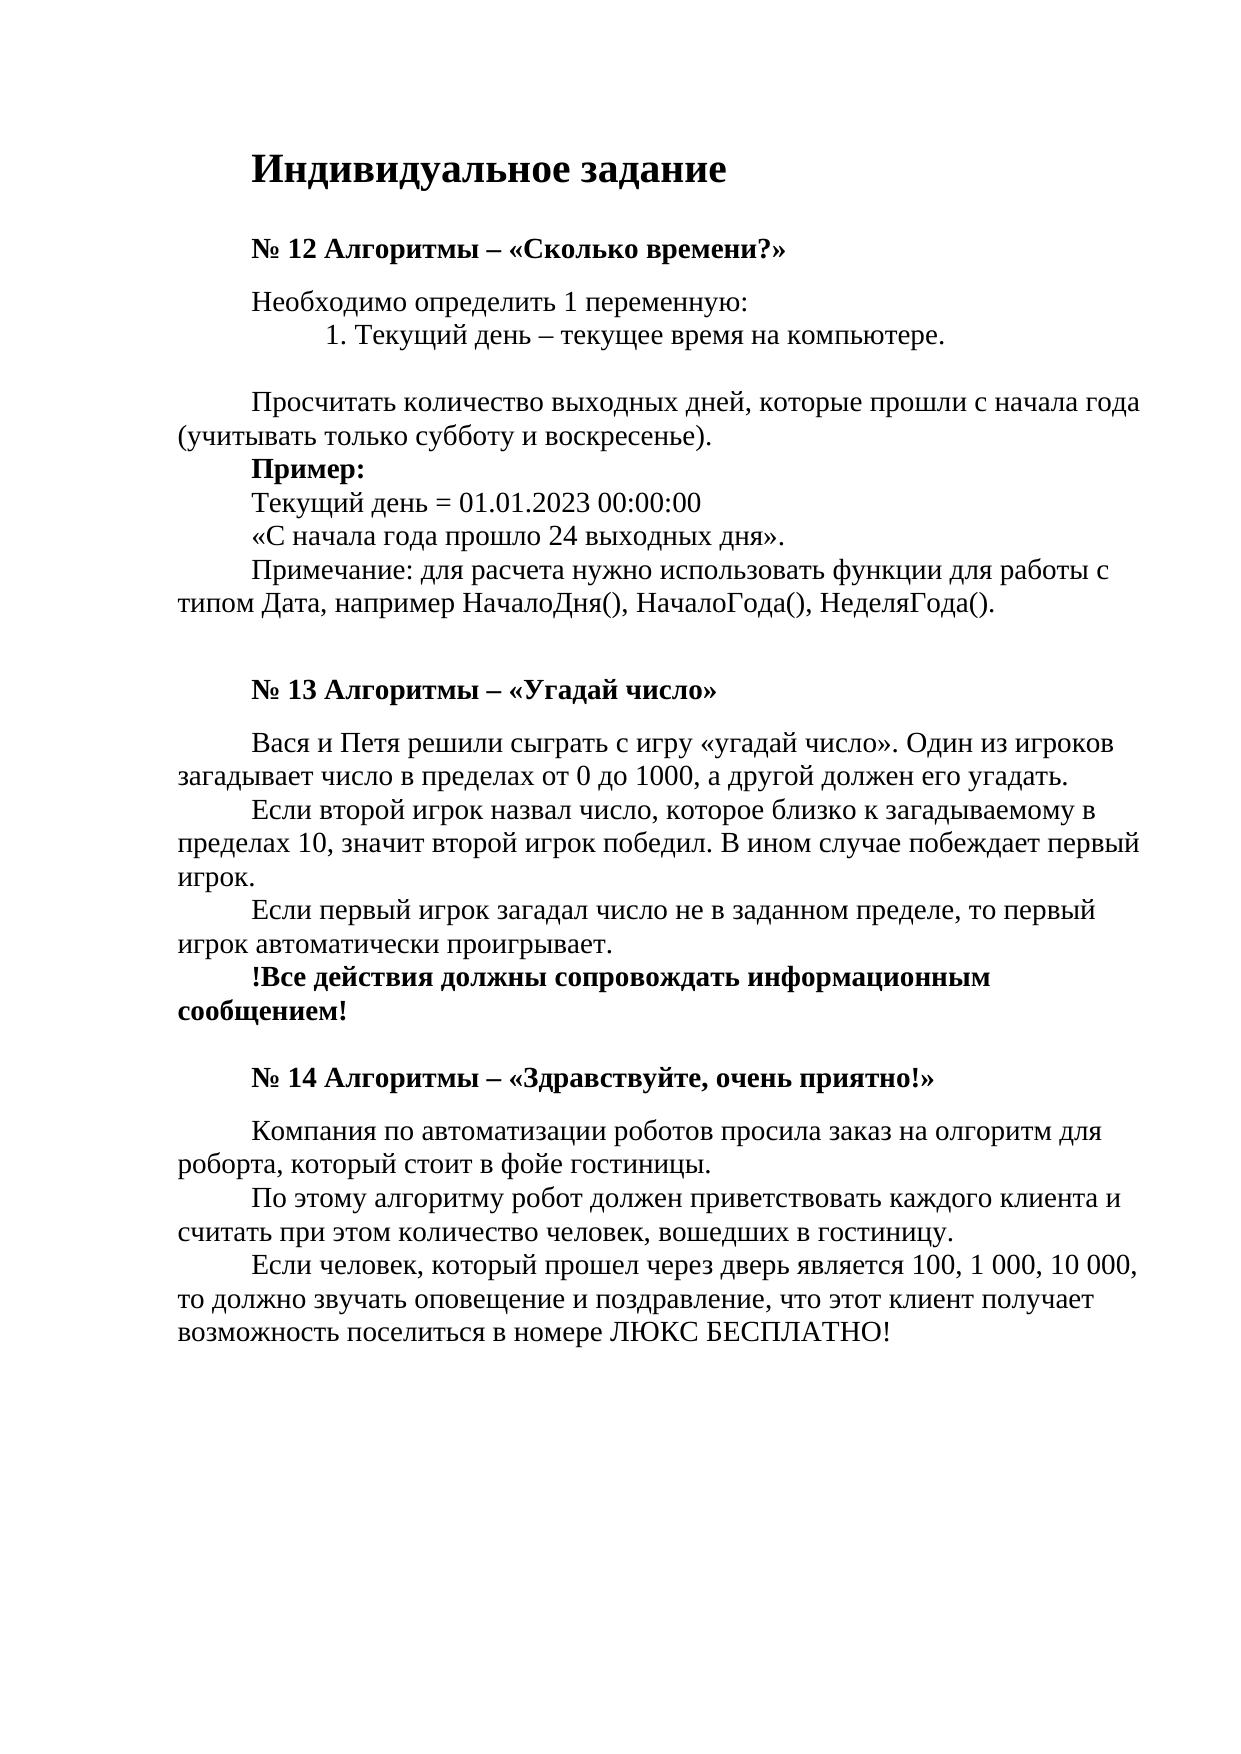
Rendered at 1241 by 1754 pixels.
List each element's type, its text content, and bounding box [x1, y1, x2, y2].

text Если первый игрок загадал число не в заданном пределе, то первый игрок автоматически проигрывает. [177, 892, 1152, 959]
list Текущий день – текущее время на компьютере. [325, 317, 1152, 351]
text Примечание: для расчета нужно использовать функции для работы с типом Дата, например НачалоДня(), НачалоГода(), НеделяГода(). [177, 552, 1152, 619]
text !Все действия должны сопровождать информационным сообщением! [177, 959, 1152, 1027]
subtitle Индивидуальное задание [177, 143, 1152, 191]
text Текущий день = 01.01.2023 00:00:00 [177, 485, 1152, 518]
text «С начала года прошло 24 выходных дня». [177, 518, 1152, 552]
text Пример: [177, 451, 1152, 485]
text Если второй игрок назвал число, которое близко к загадываемому в пределах 10, значит второй игрок победил. В ином случае побеждает первый игрок. [177, 792, 1152, 892]
text № 12 Алгоритмы – «Сколько времени?» [177, 231, 1152, 264]
text Вася и Петя решили сыграть с игру «угадай число». Один из игроков загадывает число в пределах от 0 до 1000, а другой должен его угадать. [177, 725, 1152, 792]
text Если человек, который прошел через дверь является 100, 1 000, 10 000, то должно звучать оповещение и поздравление, что этот клиент получает возможность поселиться в номере ЛЮКС БЕСПЛАТНО! [177, 1247, 1152, 1348]
text Просчитать количество выходных дней, которые прошли с начала года (учитывать только субботу и воскресенье). [177, 384, 1152, 451]
text Необходимо определить 1 переменную: [177, 284, 1152, 317]
text Компания по автоматизации роботов просила заказ на олгоритм для роборта, который стоит в фойе гостиницы. [177, 1113, 1152, 1180]
text № 13 Алгоритмы – «Угадай число» [177, 672, 1152, 706]
text По этому алгоритму робот должен приветствовать каждого клиента и считать при этом количество человек, вошедших в гостиницу. [177, 1180, 1152, 1247]
text № 14 Алгоритмы – «Здравствуйте, очень приятно!» [177, 1060, 1152, 1094]
